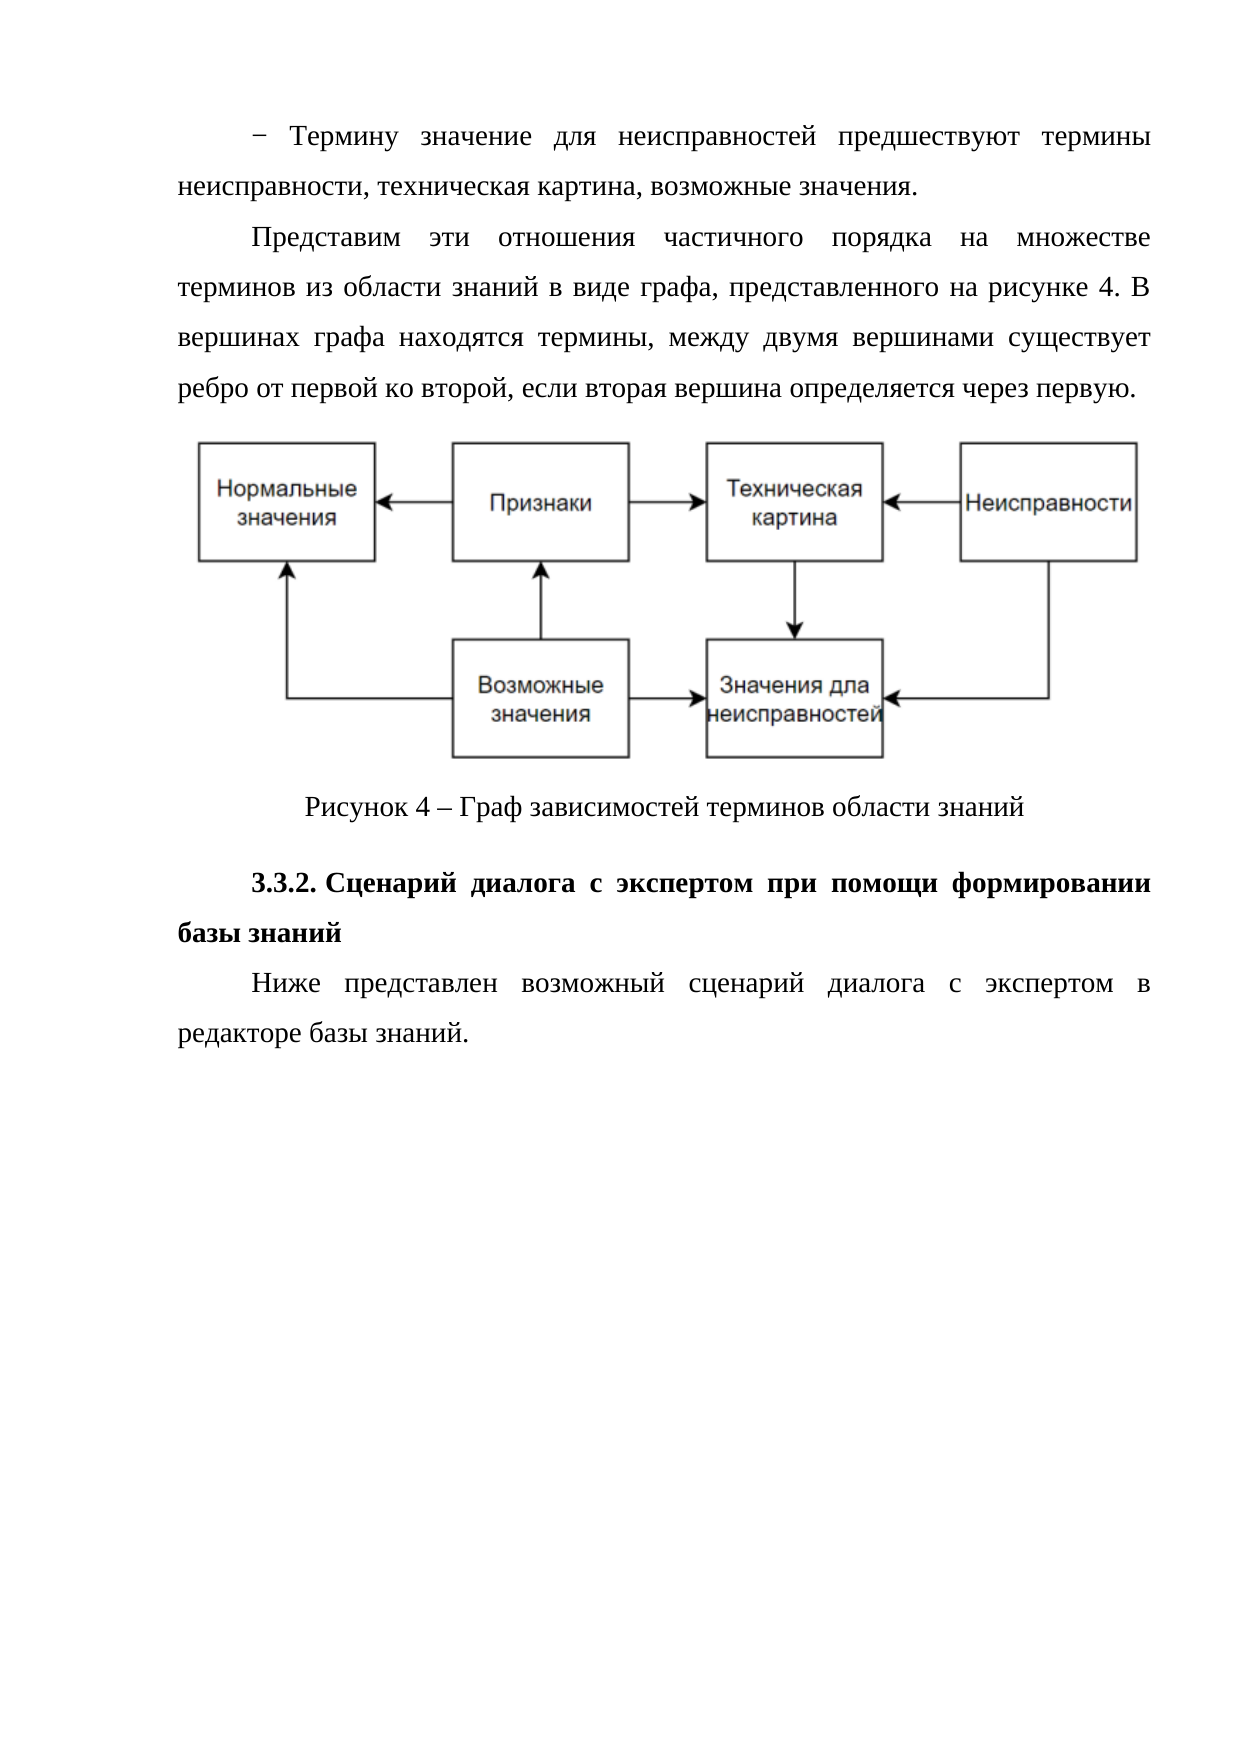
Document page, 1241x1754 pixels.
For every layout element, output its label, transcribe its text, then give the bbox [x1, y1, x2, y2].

text Ниже представлен возможный сценарий диалога с экспертом в редакторе базы знаний. [177, 965, 1152, 1049]
text Представим эти отношения частичного порядка на множестве терминов из области знаний в виде графа, представленного на рисунке 4. В вершинах графа находятся термины, между двумя вершинами существует ребро от первой ко второй, если вторая вершина определяется через первую. [177, 219, 1152, 403]
list Сценарий диалога с экспертом при помощи формировании базы знаний [177, 865, 1152, 948]
picture [177, 420, 1152, 773]
text Рисунок 4 – Граф зависимостей терминов области знаний [177, 789, 1152, 823]
text − Термину значение для неисправностей предшествуют термины неисправности, техническая картина, возможные значения. [177, 118, 1152, 202]
